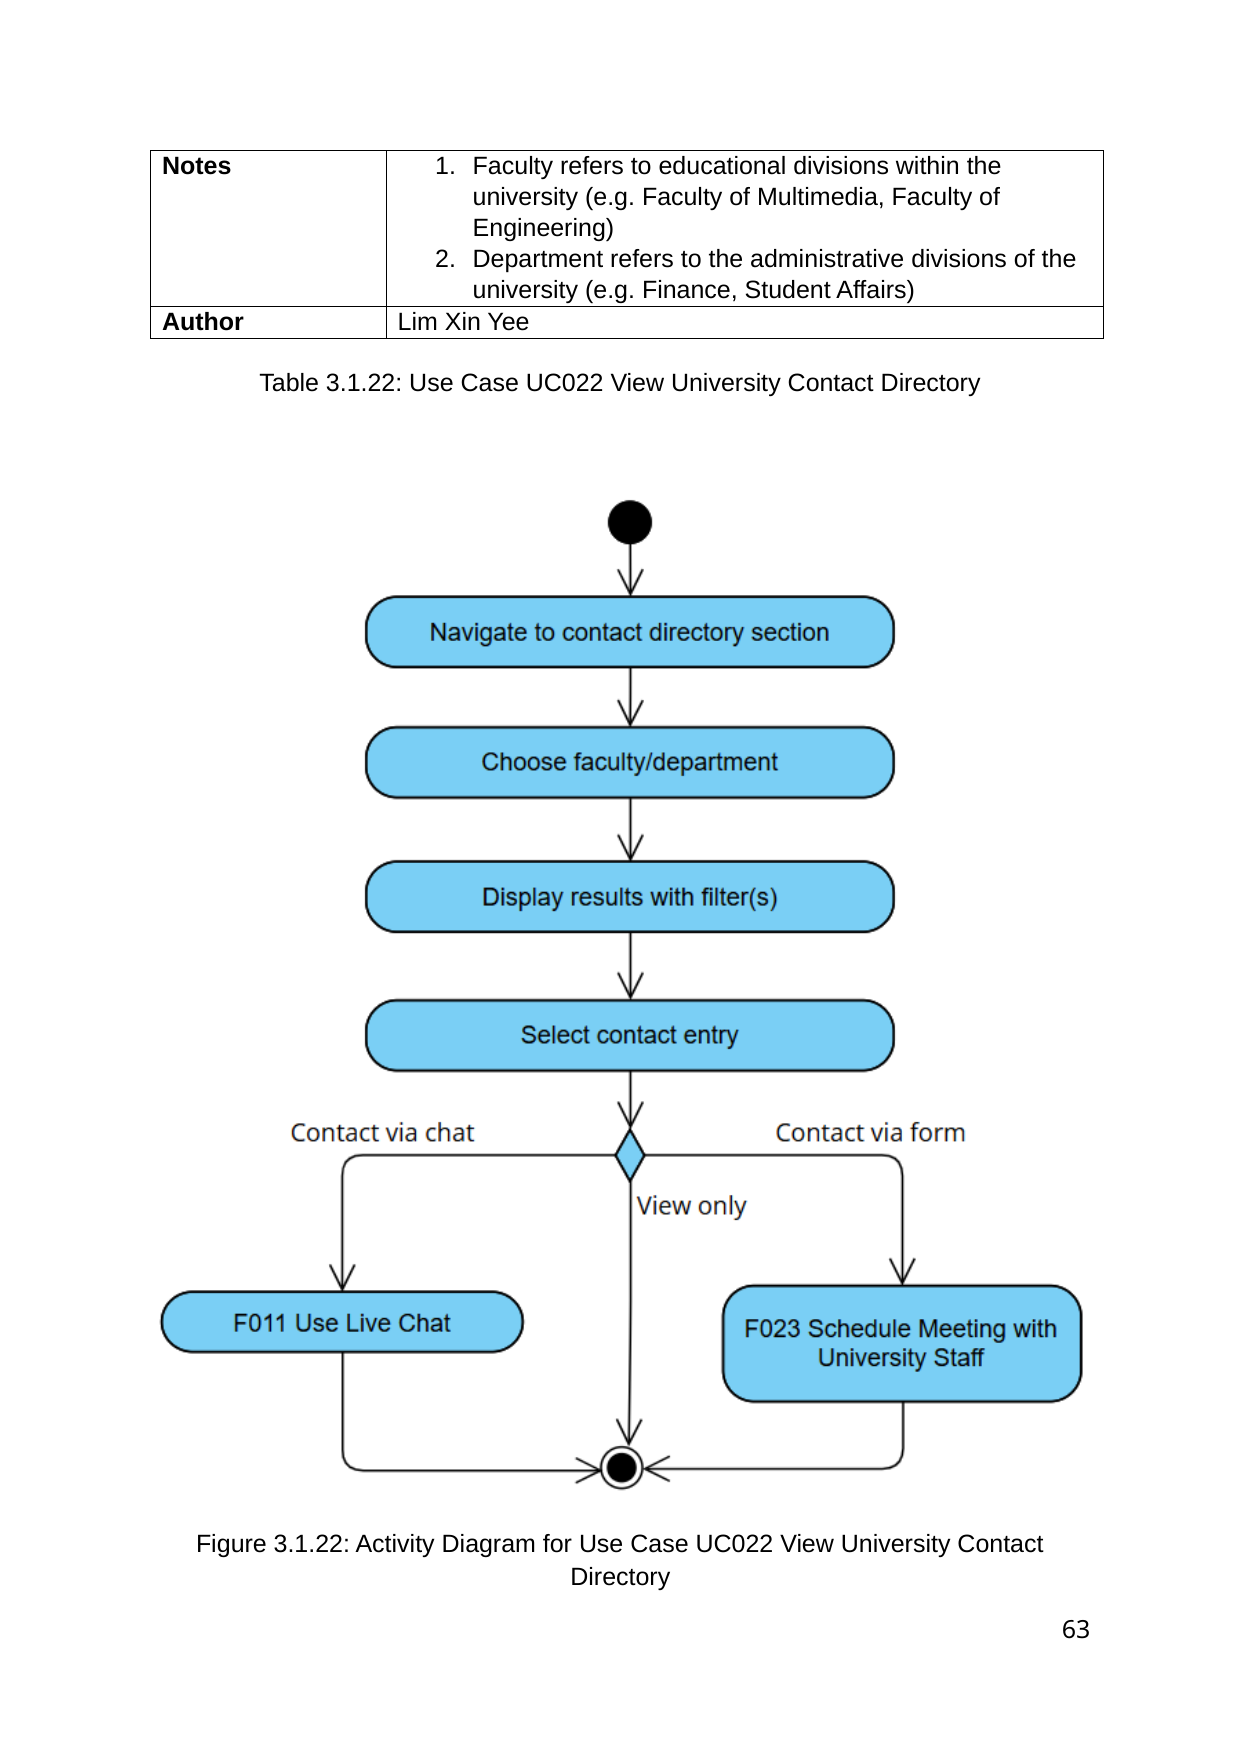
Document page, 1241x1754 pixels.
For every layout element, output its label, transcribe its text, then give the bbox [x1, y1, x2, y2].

table_cell Faculty refers to educational divisions within the university (e.g. Faculty of Multimedia, Faculty of Engineering) Department refers to the administrative divisions of the university (e.g. Finance, Student Affairs) [387, 151, 1103, 306]
table_cell Notes [151, 151, 386, 306]
picture [150, 481, 1091, 1507]
text Table 3.1.22: Use Case UC022 View University Contact Directory [150, 368, 1090, 397]
table_cell Lim Xin Yee [387, 307, 1103, 338]
table_cell Author [151, 307, 386, 338]
text Figure 3.1.22: Activity Diagram for Use Case UC022 View University Contact Directory [150, 1529, 1090, 1591]
